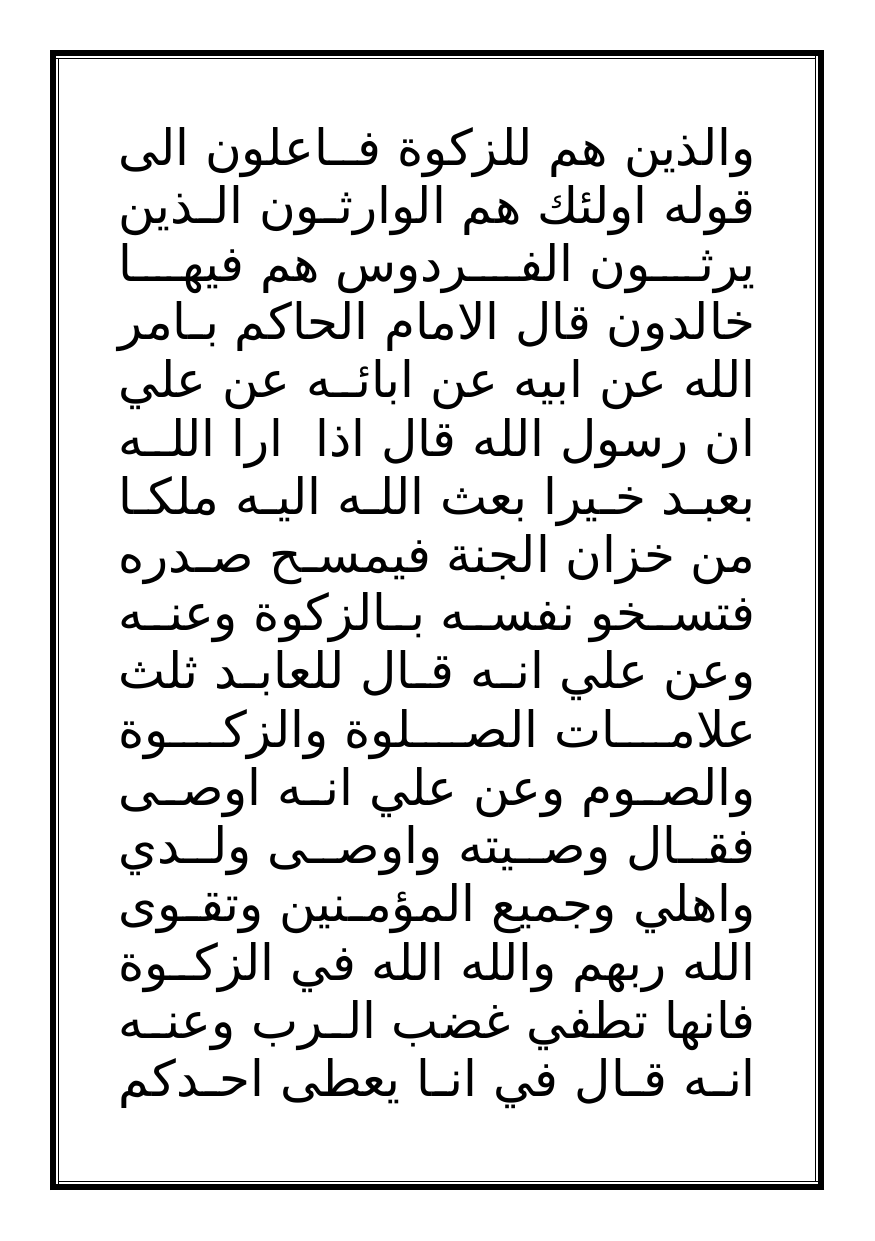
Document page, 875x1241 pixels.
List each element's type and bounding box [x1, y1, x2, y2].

text [118, 118, 756, 1108]
